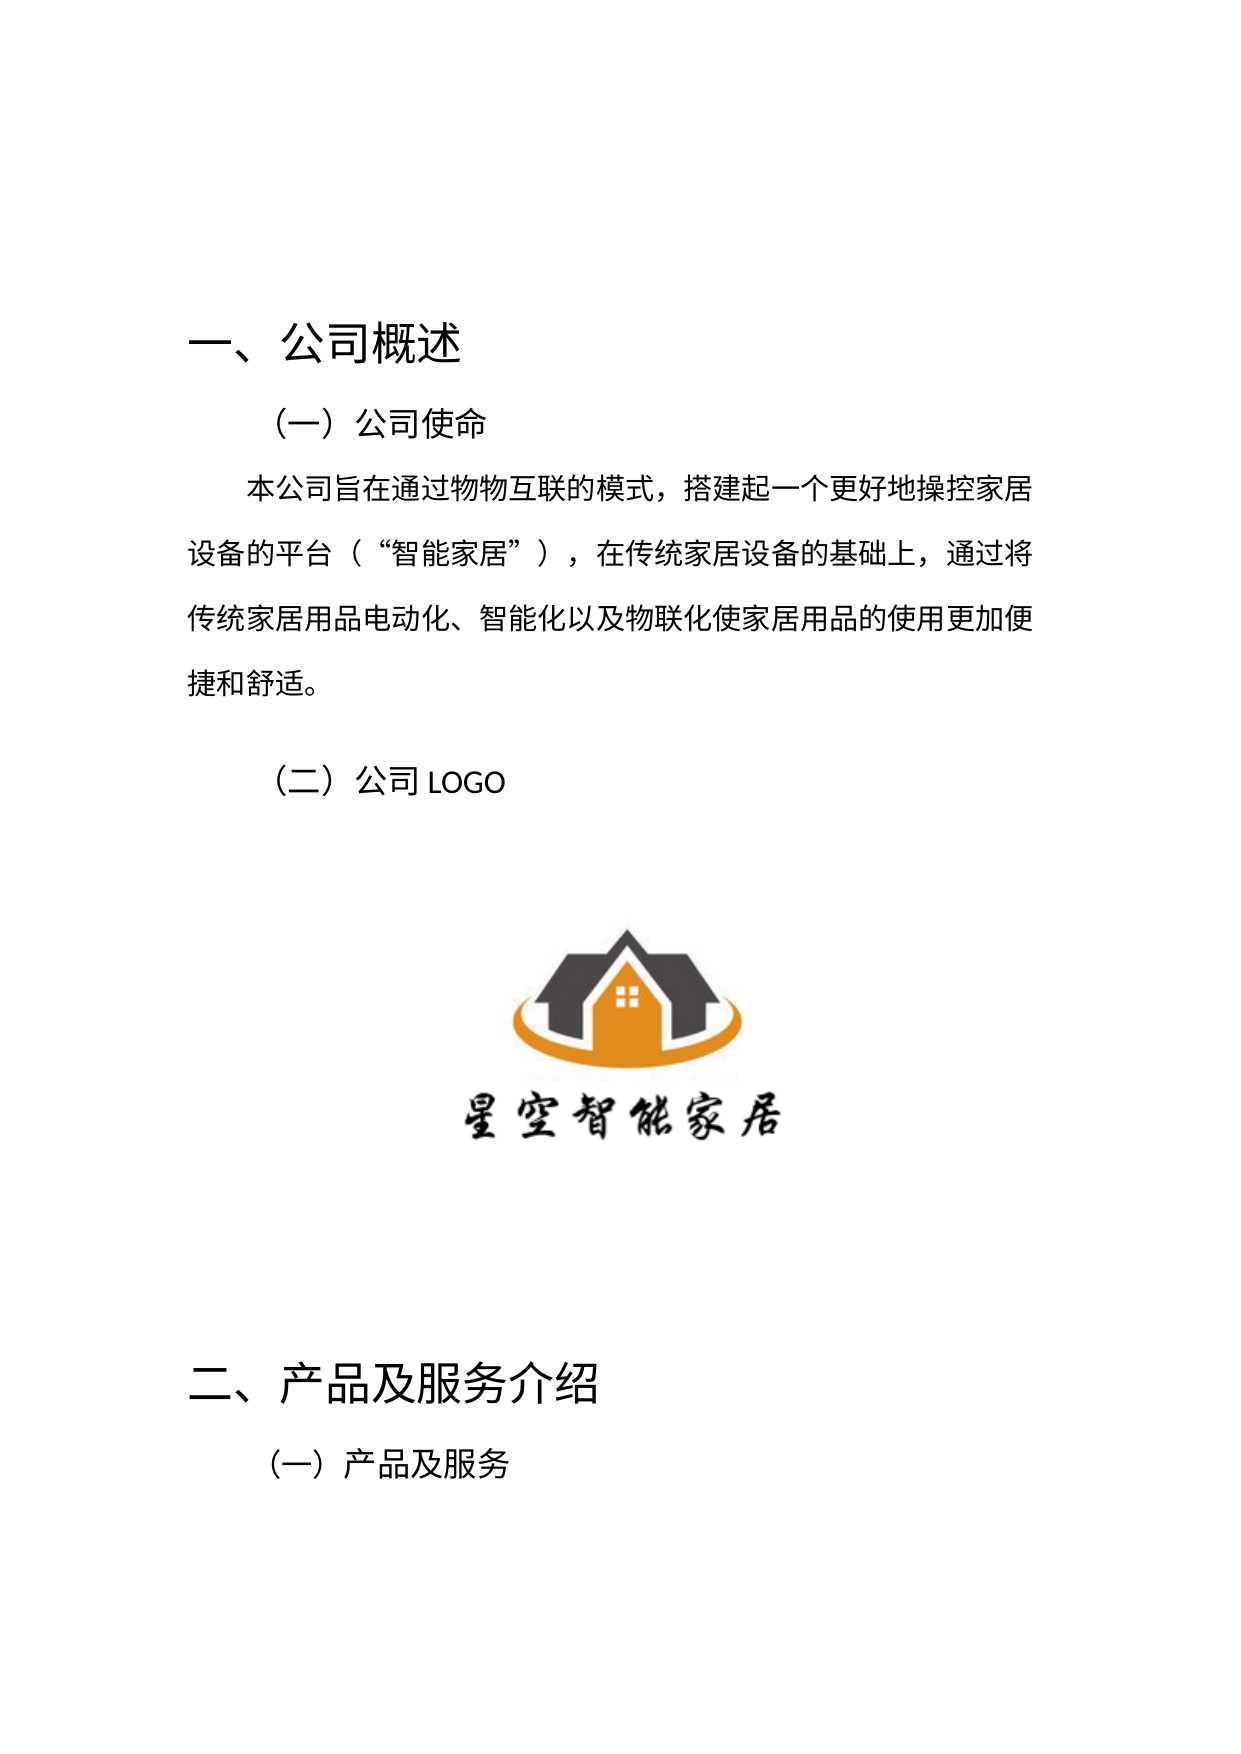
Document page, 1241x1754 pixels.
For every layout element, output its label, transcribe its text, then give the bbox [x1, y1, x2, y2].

picture [401, 812, 839, 1250]
list 公司LOGO [187, 747, 1053, 812]
list 公司使命 [187, 389, 1053, 454]
list 产品及服务介绍 [187, 1332, 1053, 1429]
list 本公司旨在通过物物互联的模式，搭建起一个更好地操控家居设备的平台（“智能家居”），在传统家居设备的基础上，通过将传统家居用品电动化、智能化以及物联化使家居用品的使用更加便捷和舒适。 [187, 454, 1053, 714]
list 公司概述 [187, 292, 1053, 389]
list （一）产品及服务 [187, 1429, 1053, 1494]
